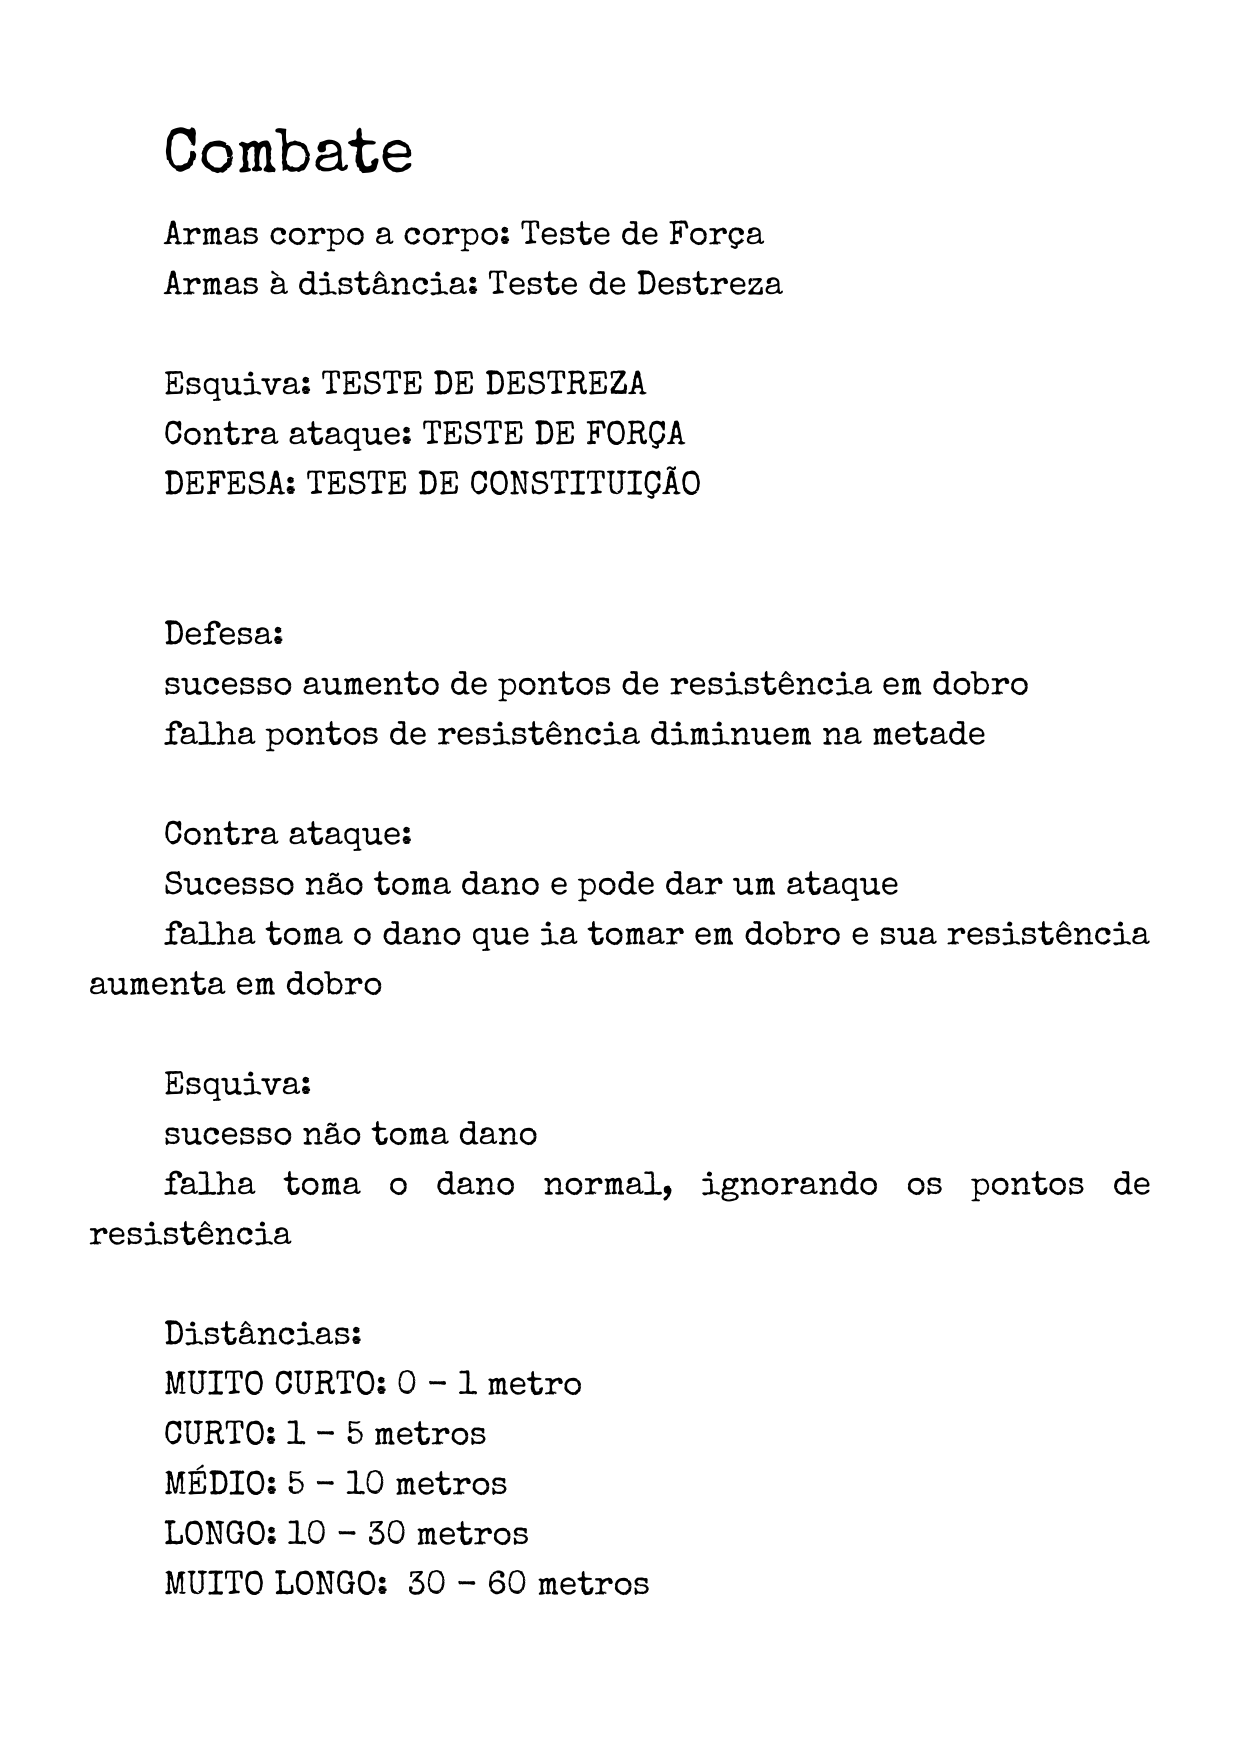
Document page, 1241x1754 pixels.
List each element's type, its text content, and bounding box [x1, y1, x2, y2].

text Armas corpo a corpo: Teste de Força [88, 221, 1152, 254]
text Armas à distância: Teste de Destreza [88, 271, 1152, 304]
text Defesa: [88, 621, 1152, 654]
text falha toma o dano que ia tomar em dobro e sua resistência aumenta em dobro [88, 921, 1152, 1004]
text Contra ataque: [88, 821, 1152, 854]
text sucesso aumento de pontos de resistência em dobro [88, 671, 1152, 704]
text Contra ataque: TESTE DE FORÇA [88, 421, 1152, 454]
text MUITO CURTO: 0 - 1 metro [88, 1371, 1152, 1404]
text falha pontos de resistência diminuem na metade [88, 721, 1152, 754]
text sucesso não toma dano [88, 1121, 1152, 1154]
text Distâncias: [88, 1321, 1152, 1354]
text Esquiva: TESTE DE DESTREZA [88, 371, 1152, 404]
text DEFESA: TESTE DE CONSTITUIÇÃO [88, 471, 1152, 504]
text falha toma o dano normal, ignorando os pontos de resistência [88, 1171, 1152, 1254]
text MÉDIO: 5 - 10 metros [88, 1471, 1152, 1504]
text MUITO LONGO: 30 - 60 metros [88, 1571, 1152, 1604]
text Esquiva: [88, 1071, 1152, 1104]
text LONGO: 10 - 30 metros [88, 1521, 1152, 1554]
text Sucesso não toma dano e pode dar um ataque [88, 871, 1152, 904]
title Combate [88, 127, 1152, 190]
text CURTO: 1 - 5 metros [88, 1421, 1152, 1454]
